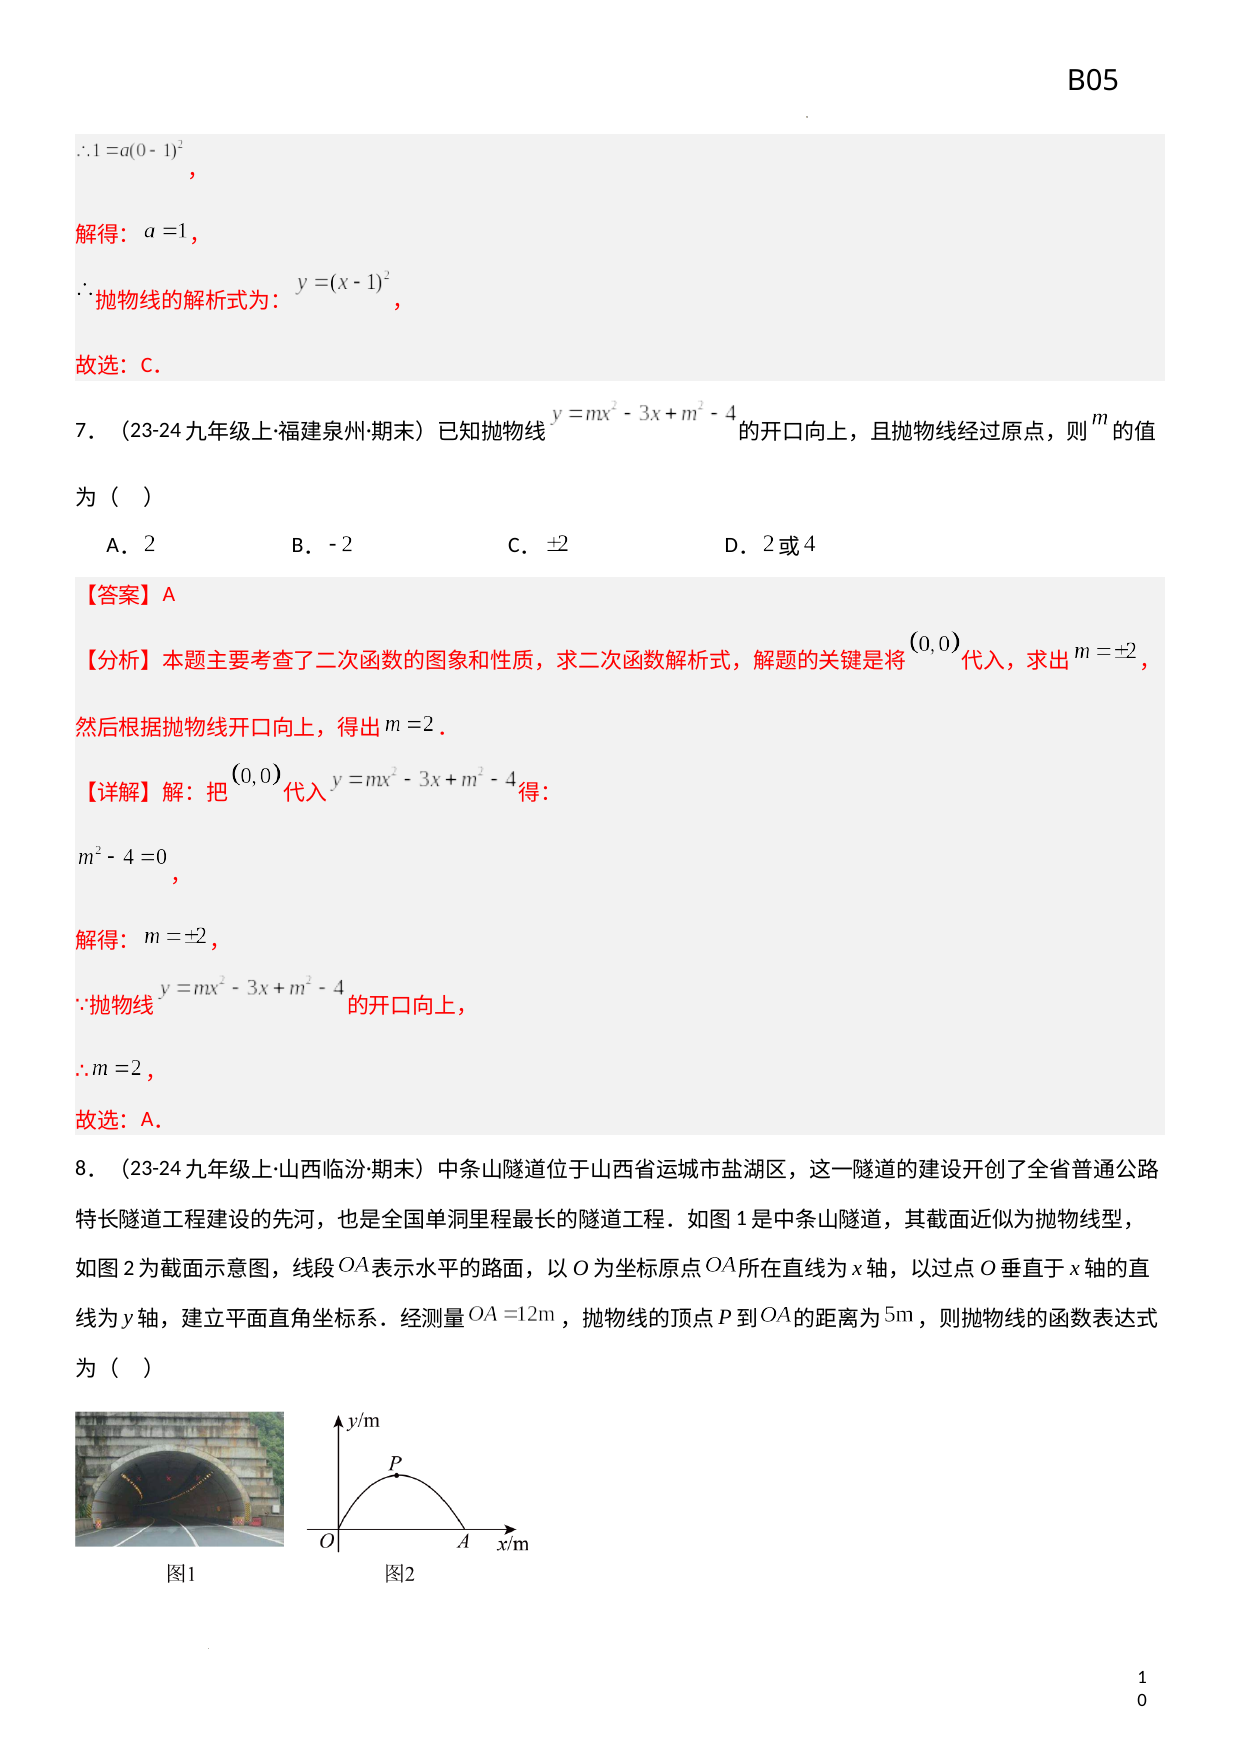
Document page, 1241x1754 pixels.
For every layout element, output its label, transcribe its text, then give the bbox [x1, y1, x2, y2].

text 【答案】A [75, 577, 1165, 610]
text 【详解】解：把代入得： [75, 758, 1165, 824]
text 抛物线的解析式为：， [75, 266, 1165, 332]
text 解得：， [75, 922, 1165, 955]
picture [75, 1410, 529, 1587]
text A． B． C． D．或 [106, 528, 1165, 561]
text ∵抛物线的开口向上， [75, 971, 1165, 1037]
text ， [75, 840, 1165, 906]
text 故选：A． [75, 1102, 1165, 1135]
text ， [75, 134, 1165, 201]
text 【分析】本题主要考查了二次函数的图象和性质，求二次函数解析式，解题的关键是将代入，求出，然后根据抛物线开口向上，得出． [75, 626, 1165, 742]
text 解得：， [75, 217, 1165, 250]
text 7．（23-24九年级上·福建泉州·期末）已知抛物线的开口向上，且抛物线经过原点，则的值为（ ） [75, 397, 1165, 512]
text 故选：C． [75, 348, 1165, 381]
text ∴， [75, 1053, 1165, 1086]
text 8．（23-24九年级上·山西临汾·期末）中条山隧道位于山西省运城市盐湖区，这一隧道的建设开创了全省普通公路特长隧道工程建设的先河，也是全国单洞里程最长的隧道工程．如图1是中条山隧道，其截面近似为抛物线型，如图2为截面示意图，线段表示水平的路面，以O为坐标原点所在直线为x轴，以过点O垂直于x轴的直线为y轴，建立平面直角坐标系．经测量，抛物线的顶点P到的距离为，则抛物线的函数表达式为（ ） [75, 1151, 1165, 1383]
